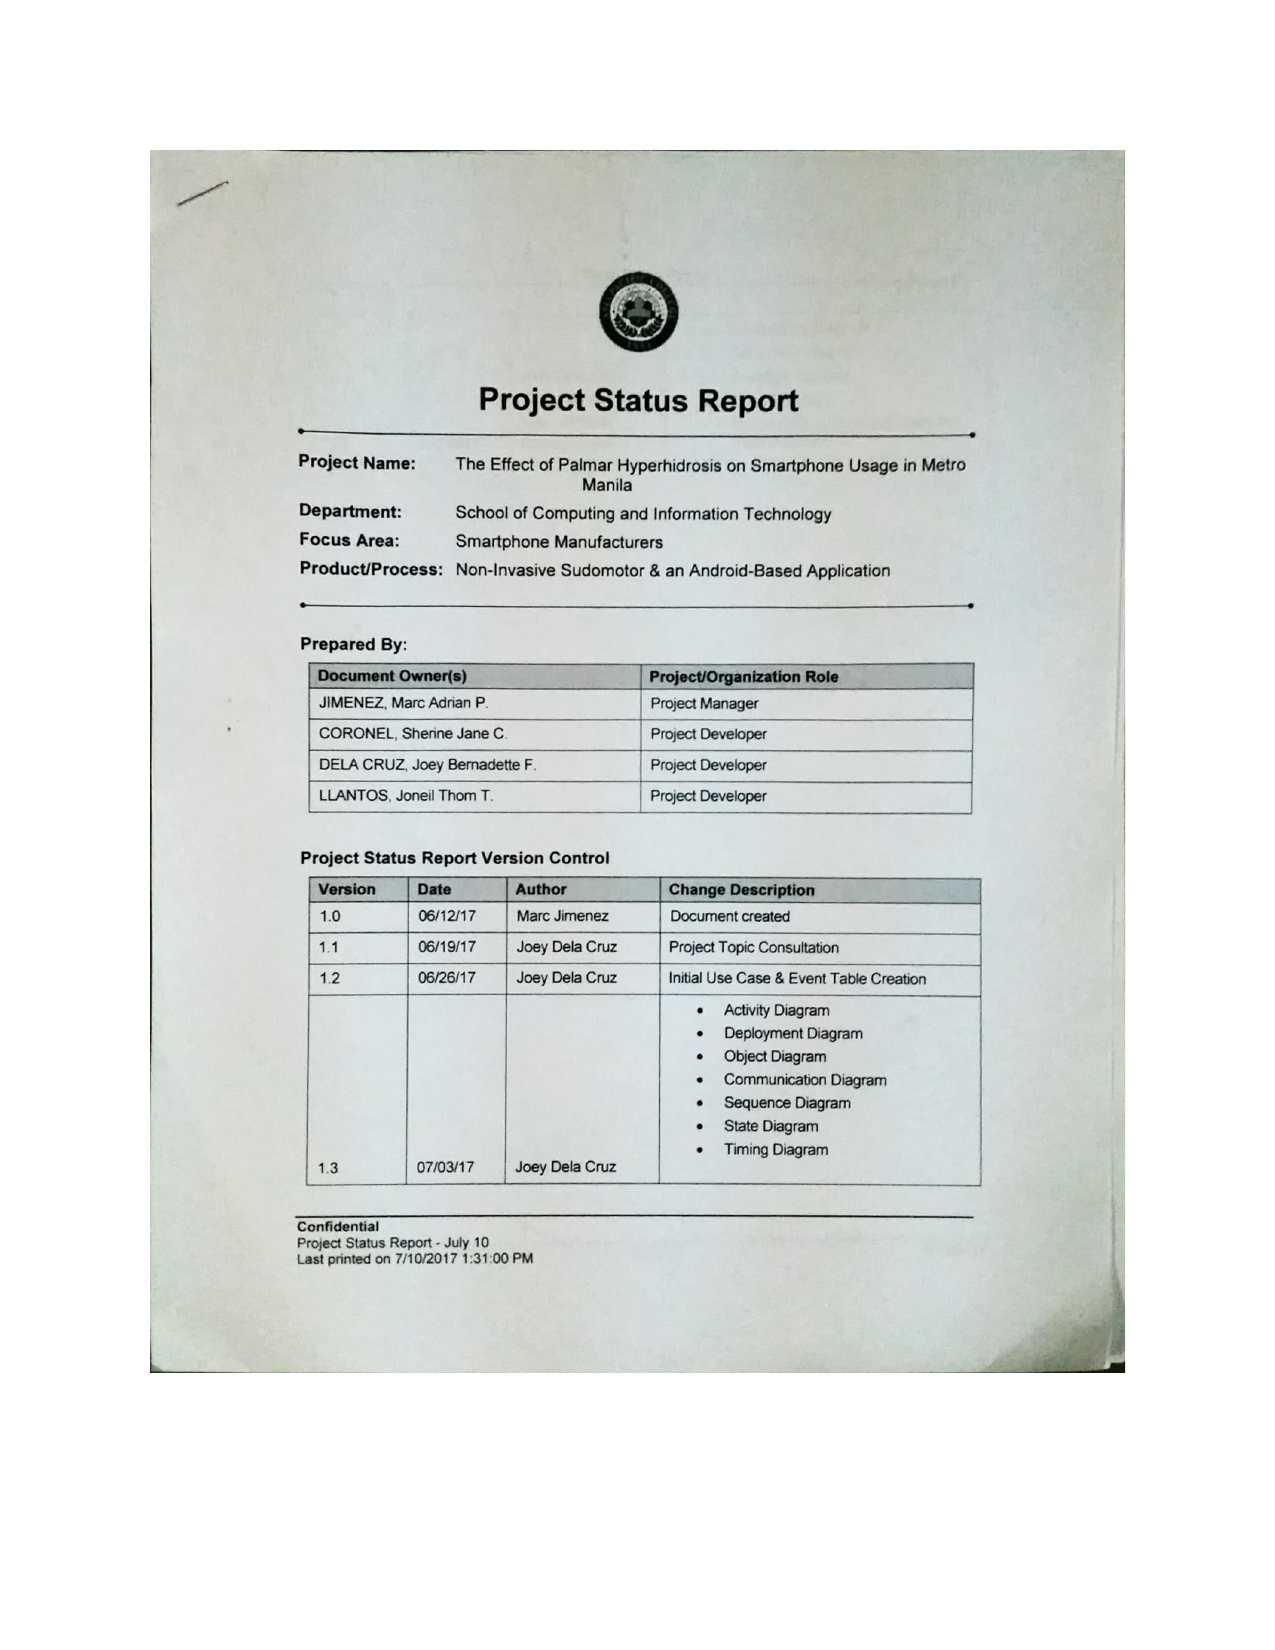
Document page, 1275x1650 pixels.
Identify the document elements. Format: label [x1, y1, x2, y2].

picture [150, 150, 1125, 1373]
